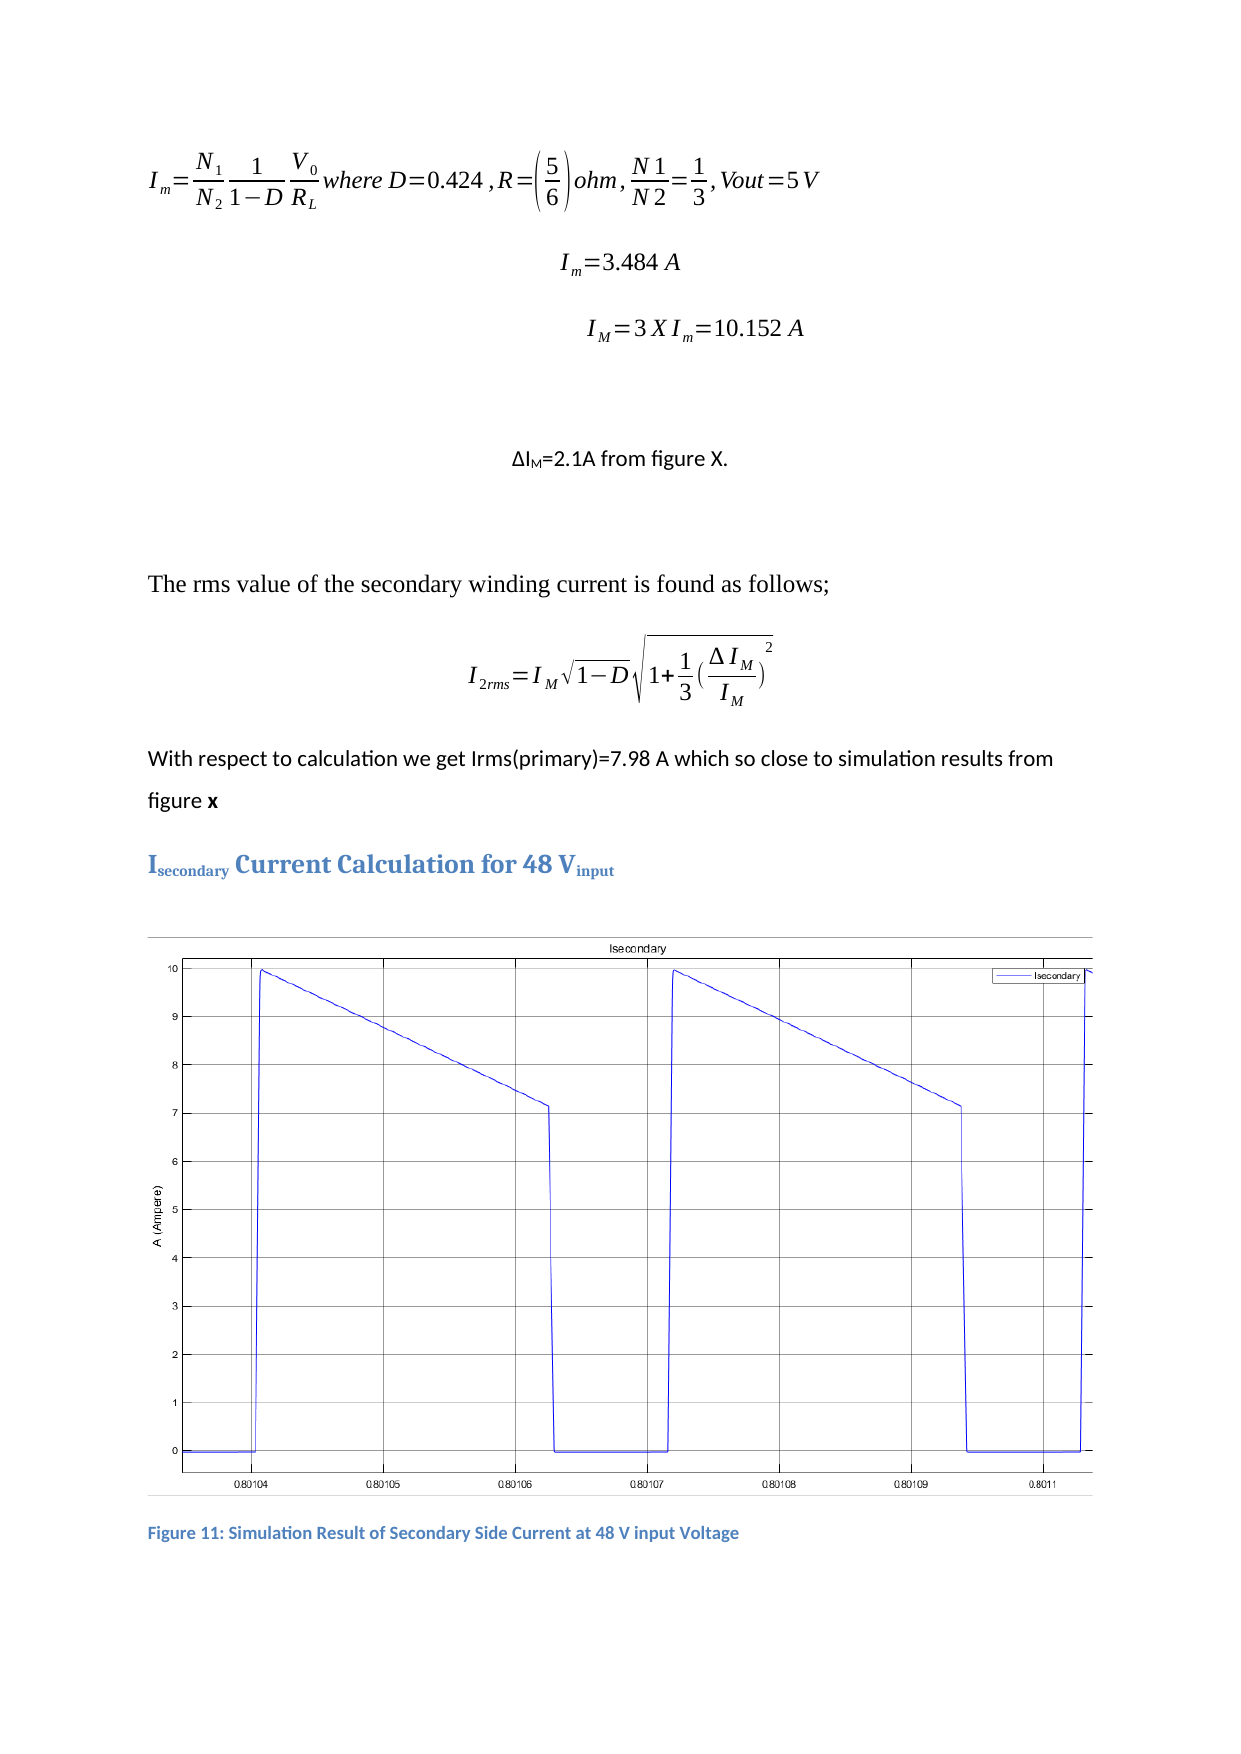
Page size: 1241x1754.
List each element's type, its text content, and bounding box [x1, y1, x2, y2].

subtitle Isecondary Current Calculation for 48 Vinput [148, 849, 1093, 880]
picture [147, 937, 1093, 1496]
text ∆IM=2.1A from figure X. [148, 444, 1093, 472]
text With respect to calculation we get Irms(primary)=7.98 A which so close to simulation results from figure x [148, 744, 1093, 814]
text Figure 11: Simulation Result of Secondary Side Current at 48 V input Voltage [148, 1521, 1093, 1544]
text The rms value of the secondary winding current is found as follows; [148, 569, 1093, 598]
